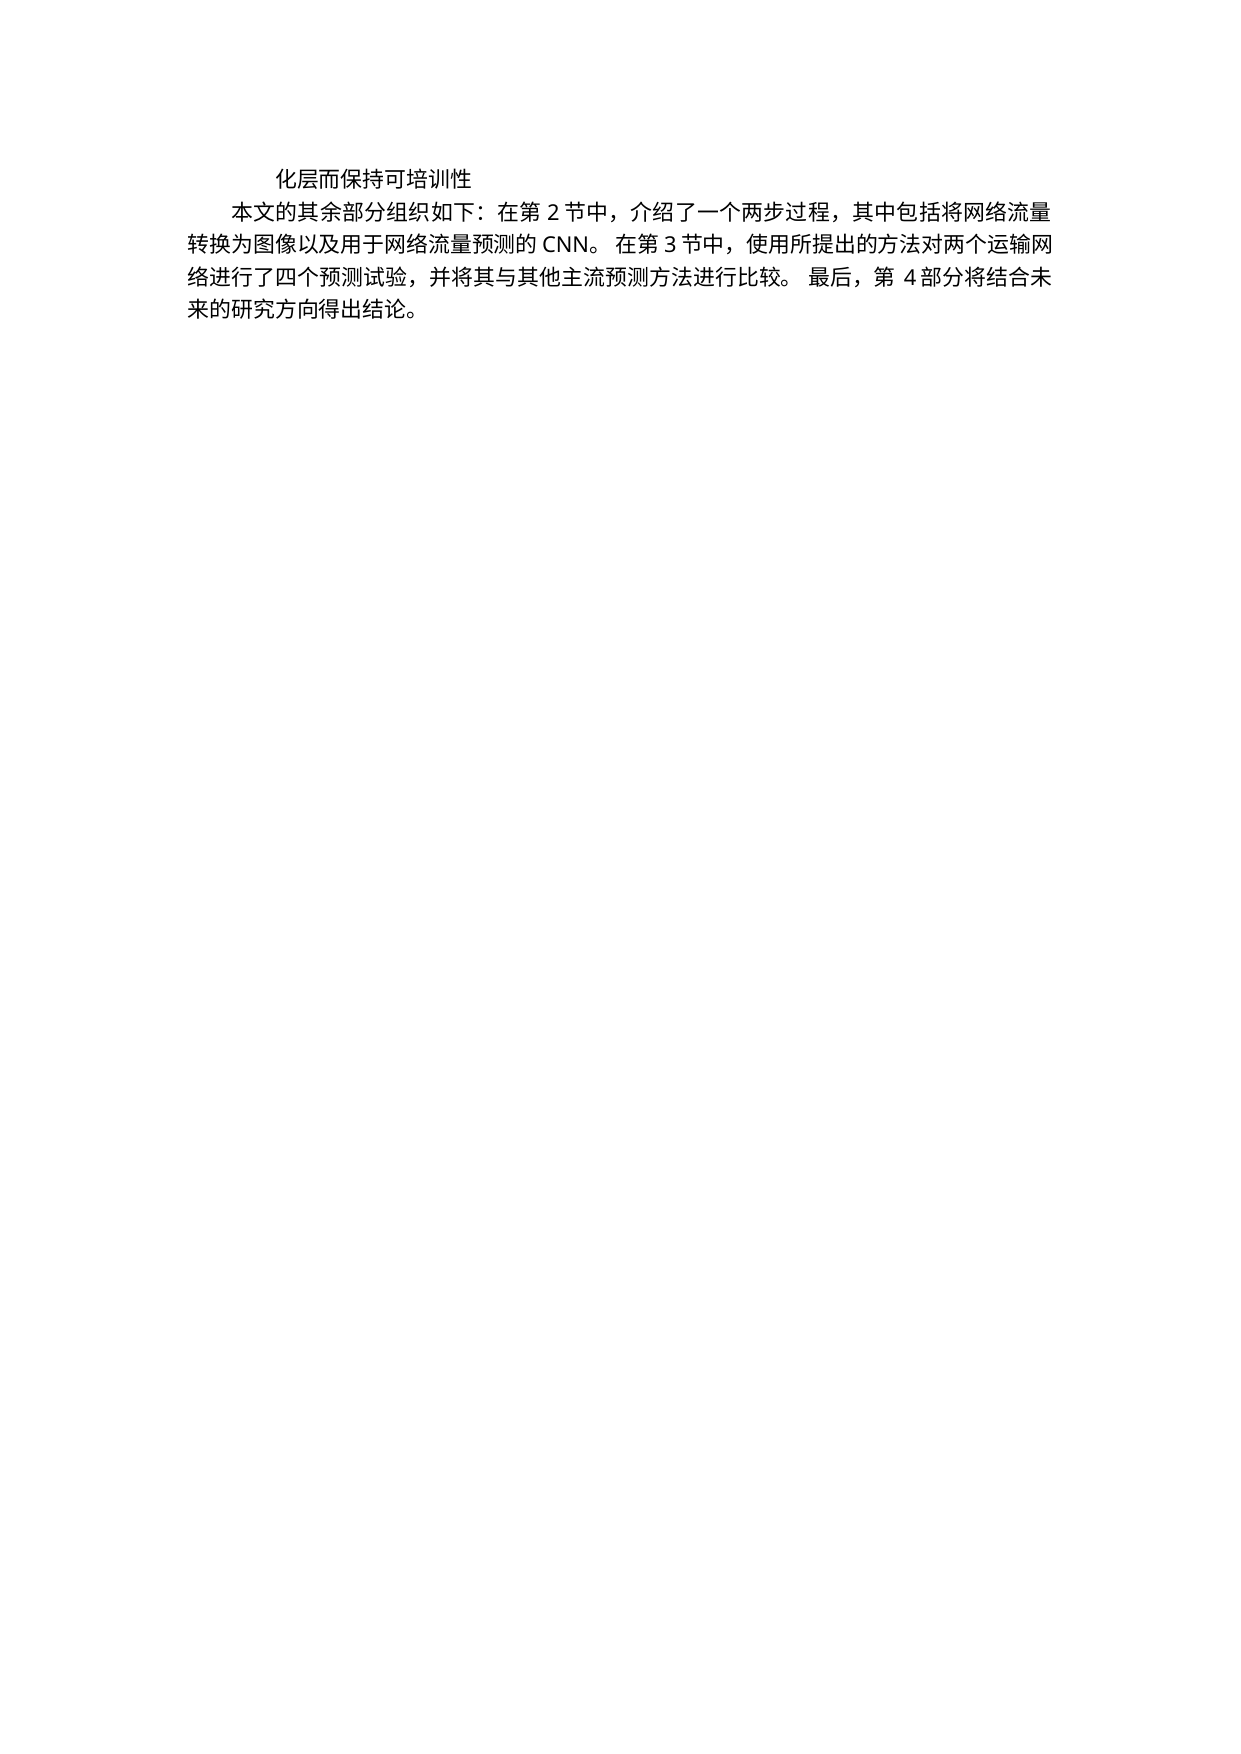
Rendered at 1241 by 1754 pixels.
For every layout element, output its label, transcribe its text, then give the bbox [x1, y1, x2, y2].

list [231, 162, 1053, 194]
text 本文的其余部分组织如下：在第2节中，介绍了一个两步过程，其中包括将网络流量转换为图像以及用于网络流量预测的CNN。 在第3节中，使用所提出的方法对两个运输网络进行了四个预测试验，并将其与其他主流预测方法进行比较。 最后，第4部分将结合未来的研究方向得出结论。 [187, 194, 1053, 324]
